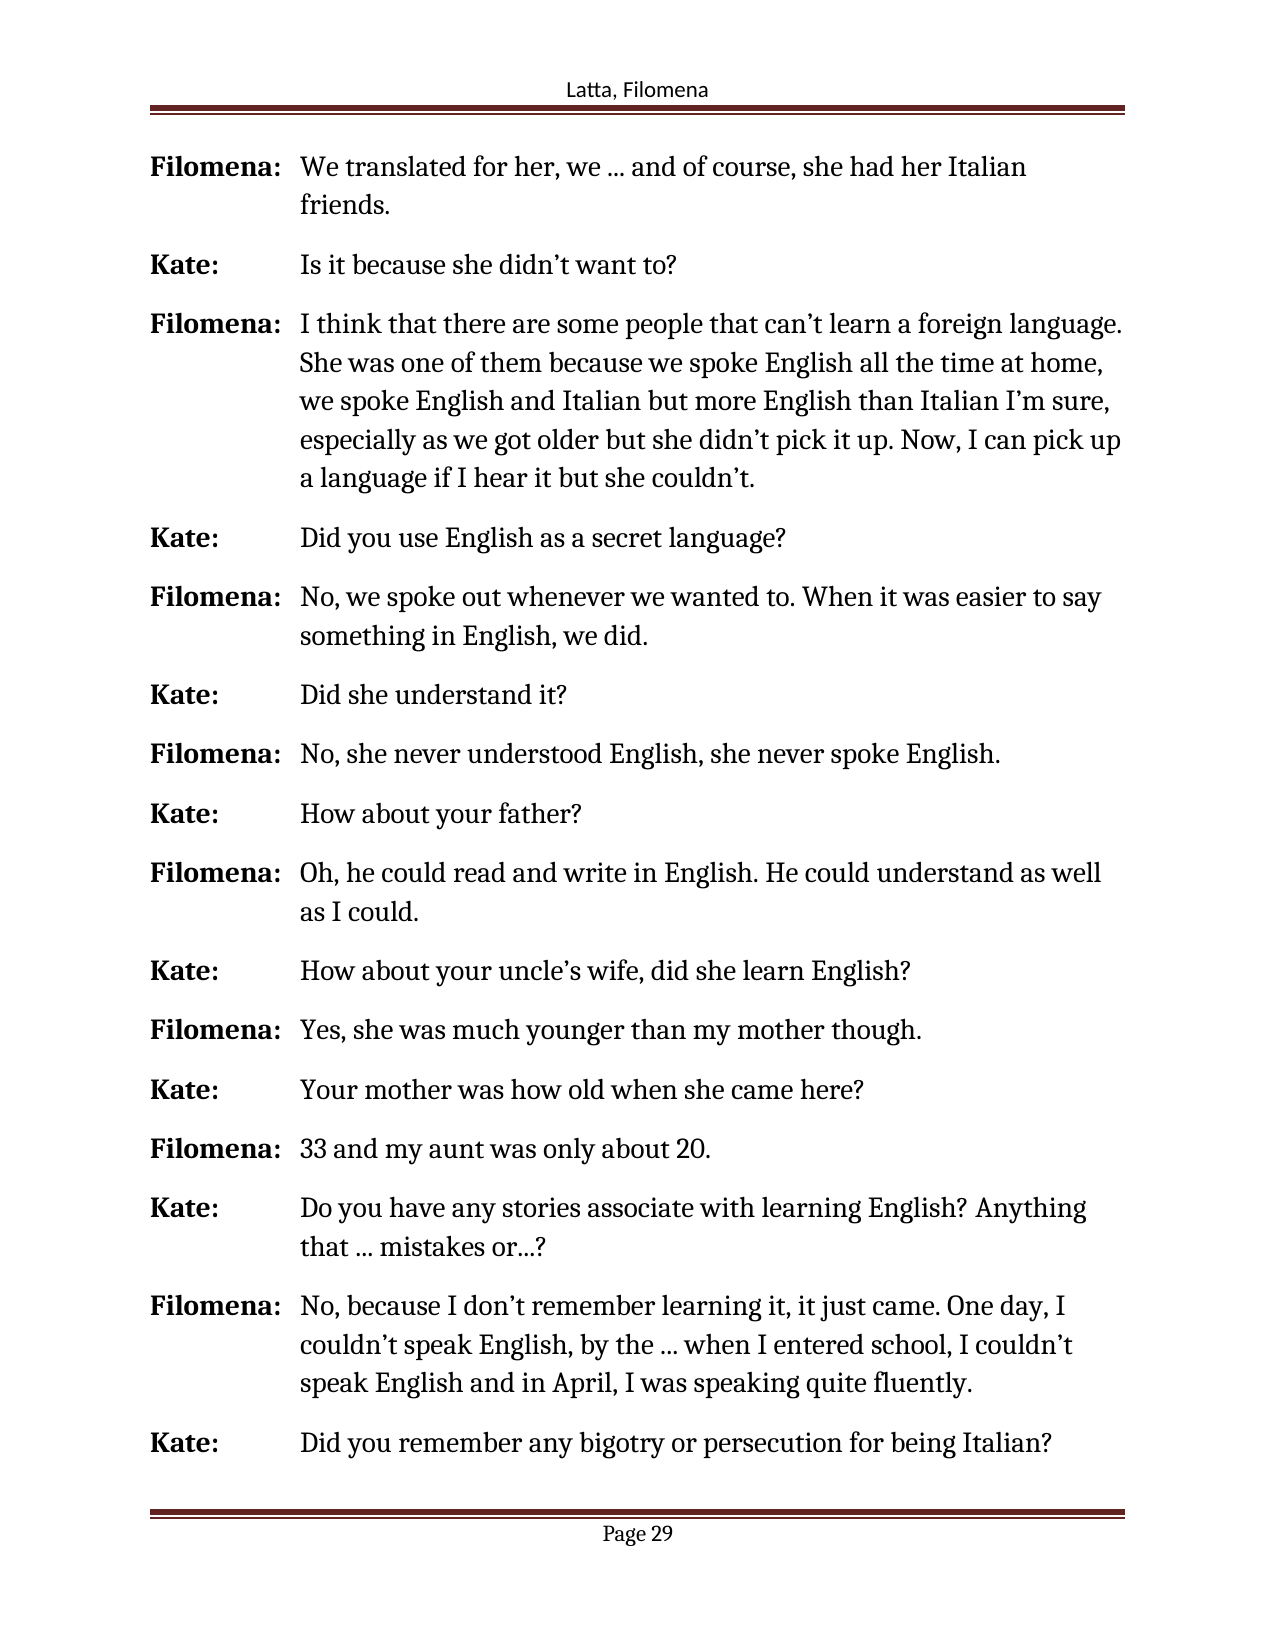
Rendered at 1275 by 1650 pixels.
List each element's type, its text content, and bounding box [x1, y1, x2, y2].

text Filomena: No, she never understood English, she never spoke English. [150, 737, 1125, 771]
text Kate: Did you remember any bigotry or persecution for being Italian? [150, 1426, 1125, 1459]
text Filomena: No, we spoke out whenever we wanted to. When it was easier to say something in English, we did. [150, 580, 1125, 652]
text Filomena: Oh, he could read and write in English. He could understand as well as I could. [150, 856, 1125, 928]
text Kate: Do you have any stories associate with learning English? Anything that ... mistakes or...? [150, 1192, 1125, 1264]
text Kate: Did you use English as a secret language? [150, 521, 1125, 554]
text Filomena: Yes, she was much younger than my mother though. [150, 1013, 1125, 1047]
text Filomena: No, because I don’t remember learning it, it just came. One day, I couldn’t speak English, by the ... when I entered school, I couldn’t speak English and in April, I was speaking quite fluently. [150, 1289, 1125, 1400]
text Filomena: 33 and my aunt was only about 20. [150, 1132, 1125, 1166]
text Filomena: We translated for her, we ... and of course, she had her Italian friends. [150, 150, 1125, 222]
text Kate: Did she understand it? [150, 678, 1125, 712]
text Kate: How about your uncle’s wife, did she learn English? [150, 954, 1125, 988]
text Kate: Is it because she didn’t want to? [150, 248, 1125, 281]
text Filomena: I think that there are some people that can’t learn a foreign language. She was one of them because we spoke English all the time at home, we spoke English and Italian but more English than Italian I’m sure, especially as we got older but she didn’t pick it up. Now, I can pick up a language if I hear it but she couldn’t. [150, 307, 1125, 495]
text Kate: How about your father? [150, 797, 1125, 830]
text Kate: Your mother was how old when she came here? [150, 1073, 1125, 1106]
